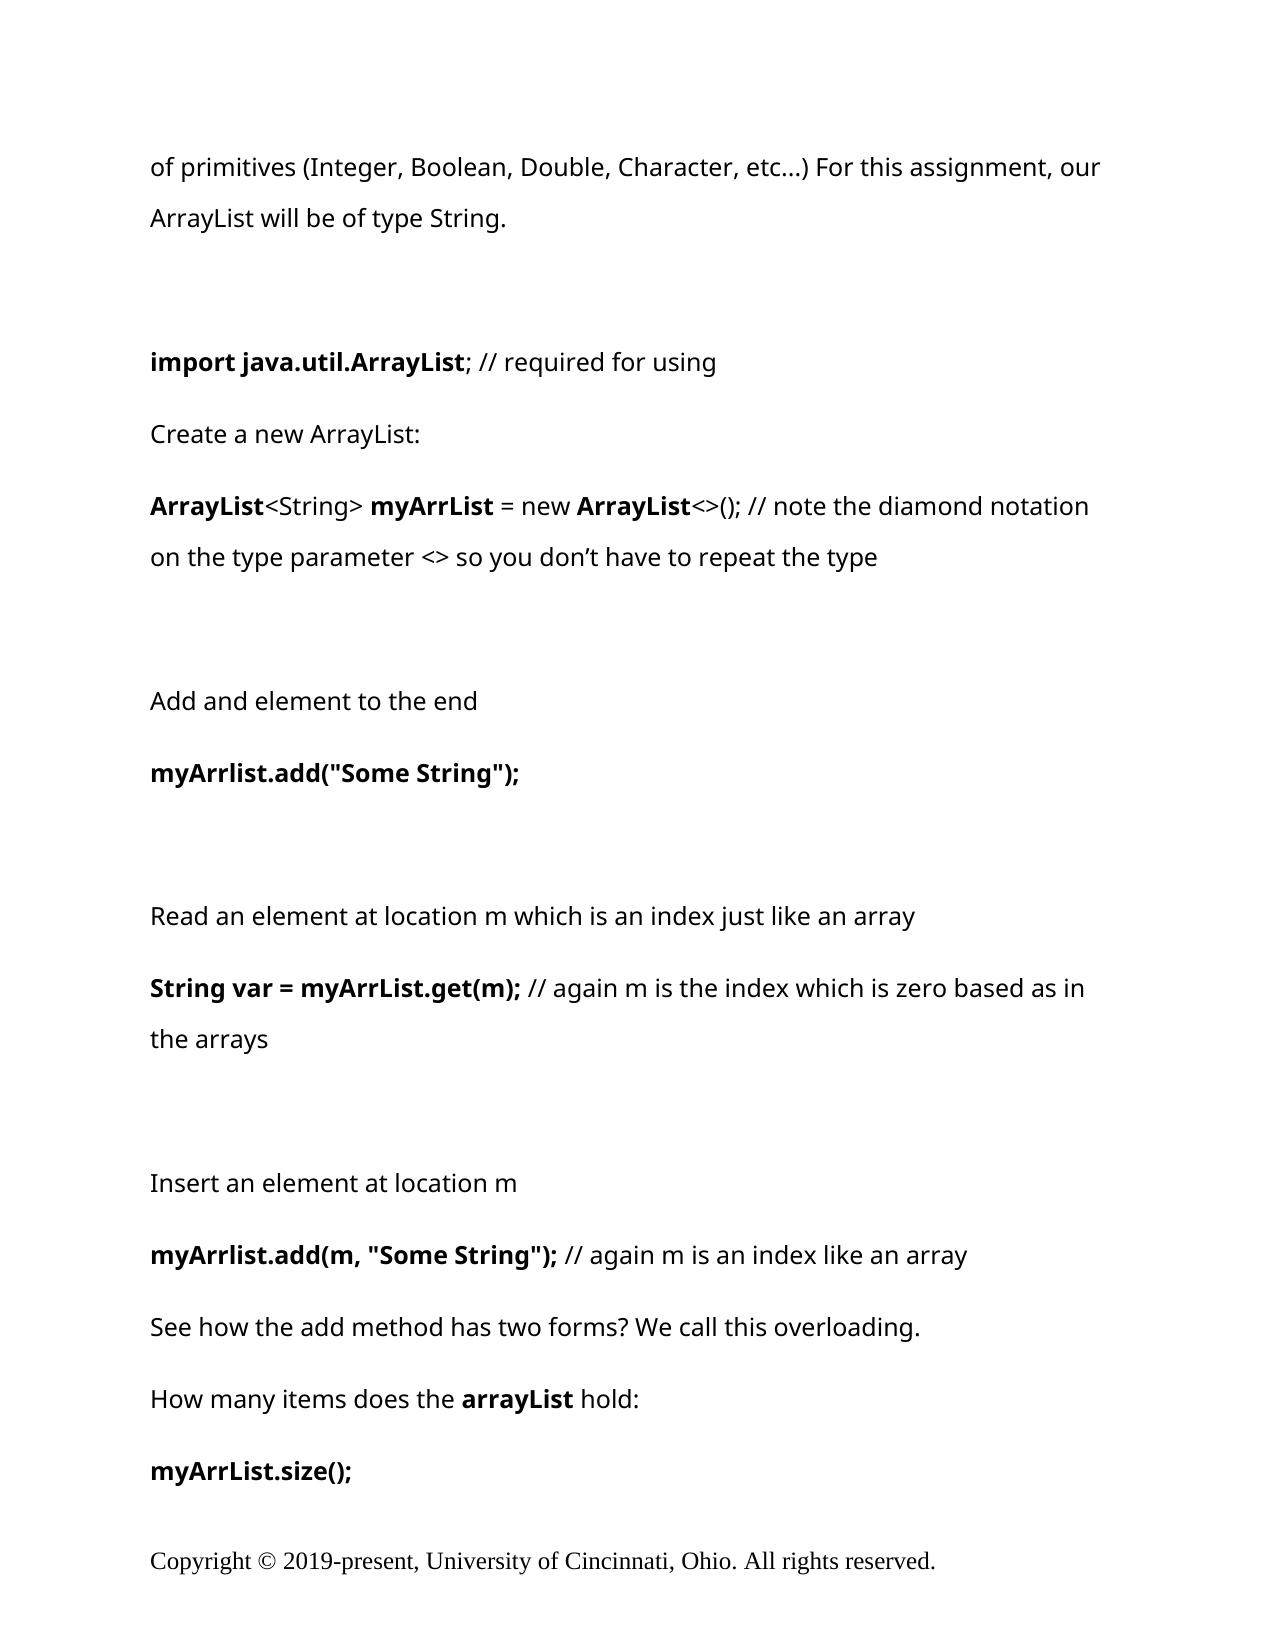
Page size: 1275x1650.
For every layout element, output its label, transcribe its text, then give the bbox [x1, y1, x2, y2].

text Add and element to the end [150, 683, 1125, 717]
text myArrlist.add(m, "Some String"); // again m is an index like an array [150, 1237, 1125, 1272]
text ArrayList<String> myArrList = new ArrayList<>(); // note the diamond notation on the type parameter <> so you don’t have to repeat the type [150, 488, 1125, 574]
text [150, 150, 1125, 235]
text See how the add method has two forms? We call this overloading. [150, 1309, 1125, 1343]
text myArrlist.add("Some String"); [150, 755, 1125, 789]
text import java.util.ArrayList; // required for using [150, 345, 1125, 379]
text String var = myArrList.get(m); // again m is the index which is zero based as in the arrays [150, 971, 1125, 1056]
text myArrList.size(); [150, 1453, 1125, 1487]
text How many items does the arrayList hold: [150, 1381, 1125, 1415]
text Read an element at location m which is an index just like an array [150, 899, 1125, 933]
text Insert an element at location m [150, 1166, 1125, 1200]
text Create a new ArrayList: [150, 417, 1125, 451]
